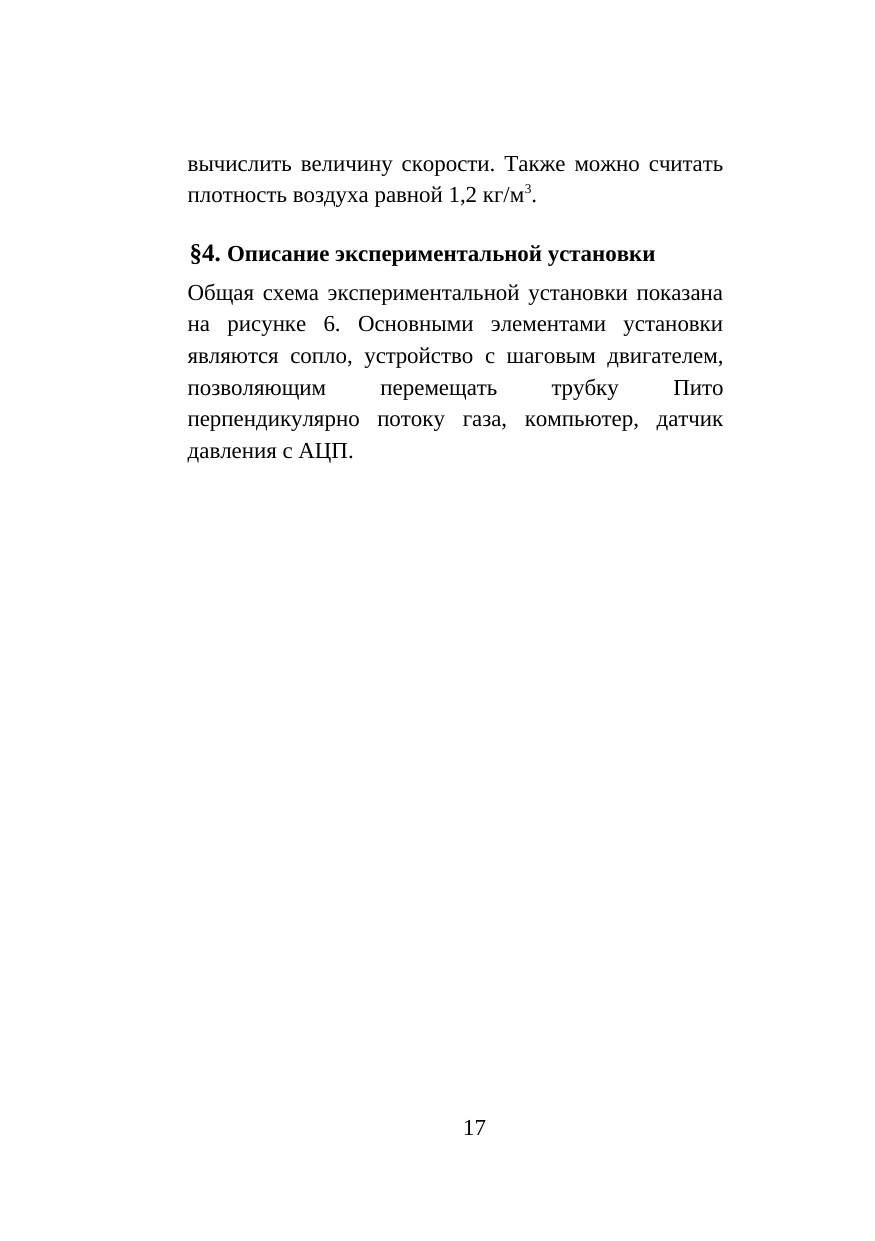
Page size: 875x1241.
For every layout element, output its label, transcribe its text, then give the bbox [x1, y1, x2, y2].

subtitle Описание экспериментальной установки [62, 238, 724, 267]
text Общая схема экспериментальной установки показана на рисунке 6. Основными элементами установки являются сопло, устройство с шаговым двигателем, позволяющим перемещать трубку Пито перпендикулярно потоку газа, компьютер, датчик давления с АЦП. [187, 279, 724, 463]
